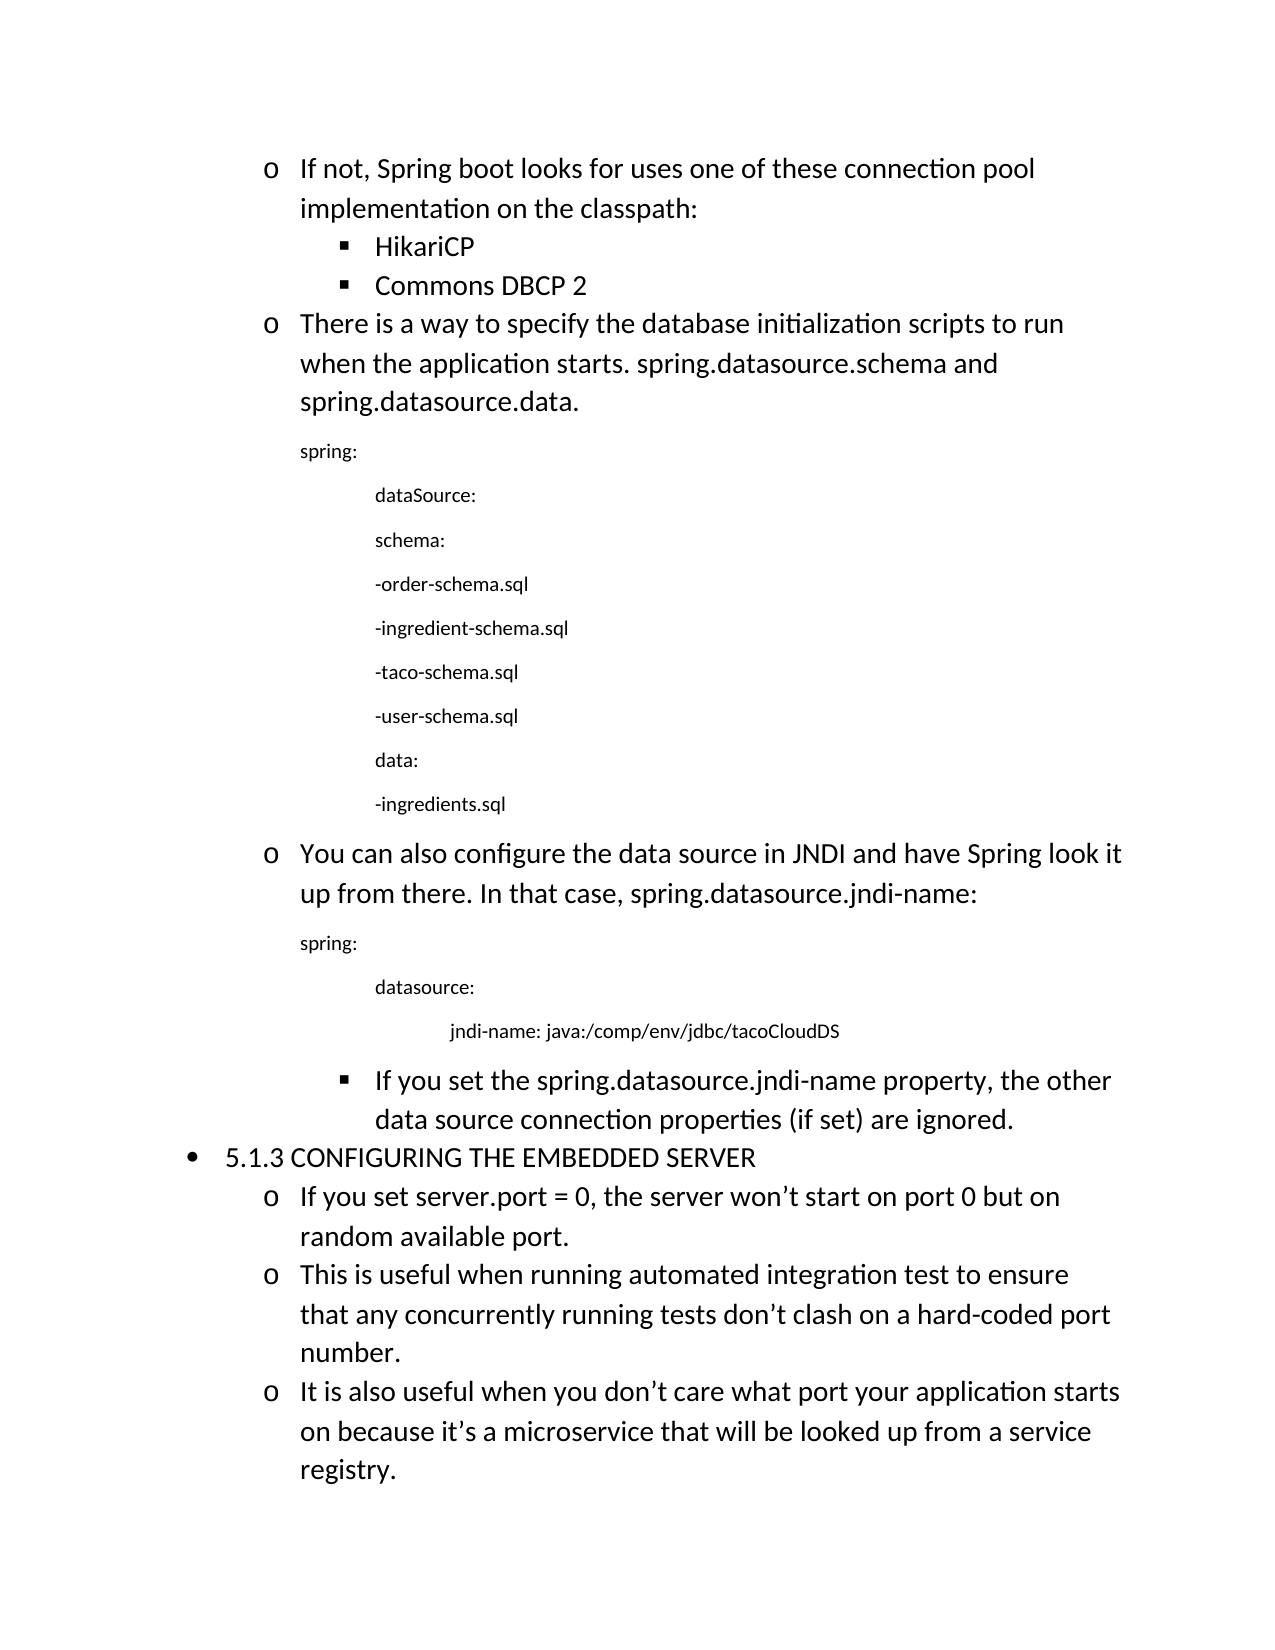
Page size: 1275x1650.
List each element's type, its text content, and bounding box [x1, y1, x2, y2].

text -user-schema.sql [150, 703, 1125, 728]
text -ingredients.sql [150, 791, 1125, 817]
list If not, Spring boot looks for uses one of these connection pool implementation on the classpath: [262, 150, 1125, 226]
text -ingredient-schema.sql [150, 615, 1125, 640]
list You can also configure the data source in JNDI and have Spring look it up from there. In that case, spring.datasource.jndi-name: [262, 835, 1125, 911]
text spring: [300, 439, 1125, 464]
text schema: [300, 527, 1125, 552]
text jndi-name: java:/comp/env/jdbc/tacoCloudDS [300, 1018, 1125, 1044]
list It is also useful when you don’t care what port your application starts on because it’s a microservice that will be looked up from a service registry. [262, 1373, 1125, 1487]
list 5.1.3 CONFIGURING THE EMBEDDED SERVER [187, 1139, 1125, 1175]
list Commons DBCP 2 [337, 267, 1125, 302]
list If you set the spring.datasource.jndi-name property, the other data source connection properties (if set) are ignored. [337, 1062, 1125, 1136]
list If you set server.port = 0, the server won’t start on port 0 but on random available port. [262, 1178, 1125, 1253]
list This is useful when running automated integration test to ensure that any concurrently running tests don’t clash on a hard-coded port number. [262, 1256, 1125, 1370]
list HikariCP [337, 228, 1125, 264]
text -order-schema.sql [150, 571, 1125, 596]
text -taco-schema.sql [150, 659, 1125, 684]
text data: [150, 747, 1125, 772]
text dataSource: [300, 483, 1125, 508]
text datasource: [300, 974, 1125, 1000]
text spring: [300, 930, 1125, 956]
list There is a way to specify the database initialization scripts to run when the application starts. spring.datasource.schema and spring.datasource.data. [262, 305, 1125, 419]
